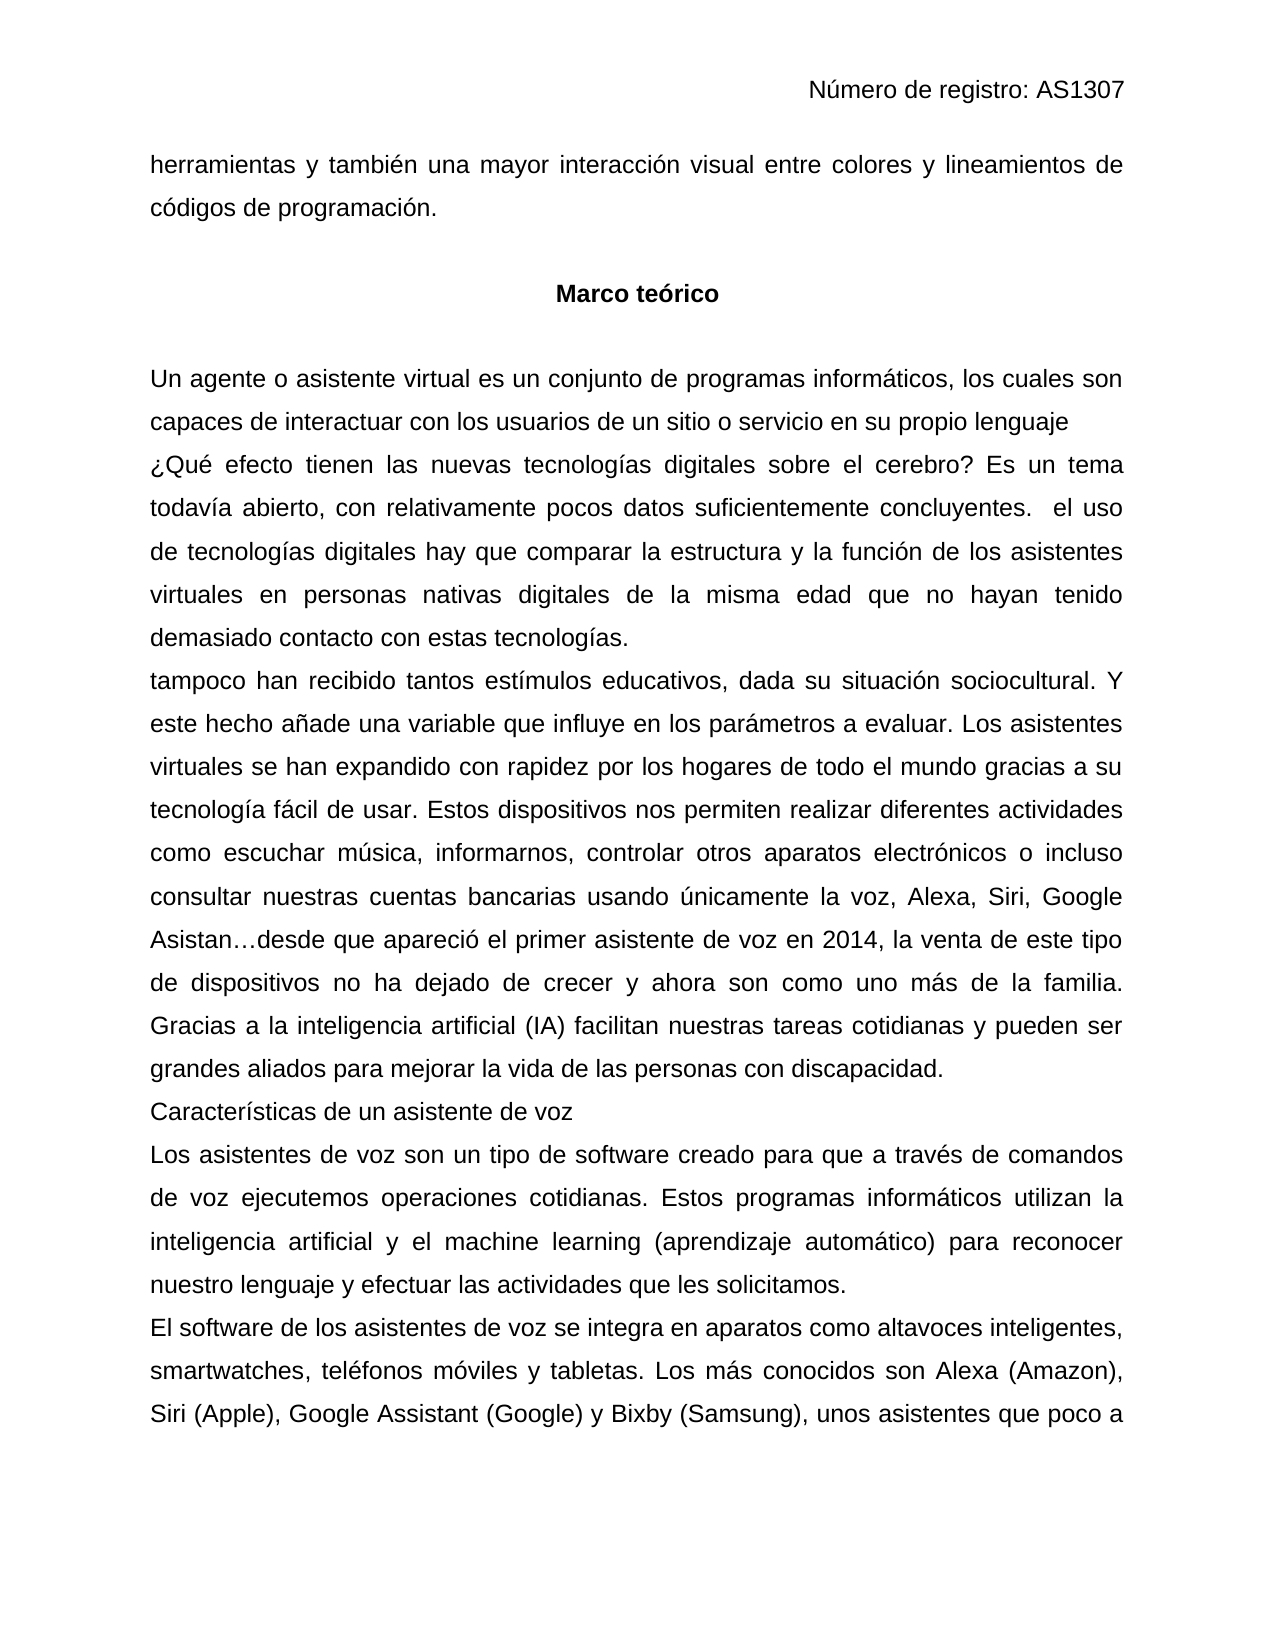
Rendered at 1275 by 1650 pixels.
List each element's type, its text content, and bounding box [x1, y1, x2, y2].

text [150, 150, 1125, 222]
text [150, 1313, 1125, 1451]
text Un agente o asistente virtual es un conjunto de programas informáticos, los cuales son capaces de interactuar con los usuarios de un sitio o servicio en su propio lenguaje [150, 364, 1125, 436]
text Marco teórico [150, 279, 1125, 350]
text Los asistentes de voz son un tipo de software creado para que a través de comandos de voz ejecutemos operaciones cotidianas. Estos programas informáticos utilizan la inteligencia artificial y el machine learning (aprendizaje automático) para reconocer nuestro lenguaje y efectuar las actividades que les solicitamos. [150, 1140, 1125, 1298]
text ¿Qué efecto tienen las nuevas tecnologías digitales sobre el cerebro? Es un tema todavía abierto, con relativamente pocos datos suficientemente concluyentes. el uso de tecnologías digitales hay que comparar la estructura y la función de los asistentes virtuales en personas nativas digitales de la misma edad que no hayan tenido demasiado contacto con estas tecnologías. [150, 450, 1125, 652]
text Características de un asistente de voz [150, 1097, 1125, 1126]
text tampoco han recibido tantos estímulos educativos, dada su situación sociocultural. Y este hecho añade una variable que influye en los parámetros a evaluar. Los asistentes virtuales se han expandido con rapidez por los hogares de todo el mundo gracias a su tecnología fácil de usar. Estos dispositivos nos permiten realizar diferentes actividades como escuchar música, informarnos, controlar otros aparatos electrónicos o incluso consultar nuestras cuentas bancarias usando únicamente la voz, Alexa, Siri, Google Asistan…desde que apareció el primer asistente de voz en 2014, la venta de este tipo de dispositivos no ha dejado de crecer y ahora son como uno más de la familia. Gracias a la inteligencia artificial (IA) facilitan nuestras tareas cotidianas y pueden ser grandes aliados para mejorar la vida de las personas con discapacidad. [150, 666, 1125, 1083]
